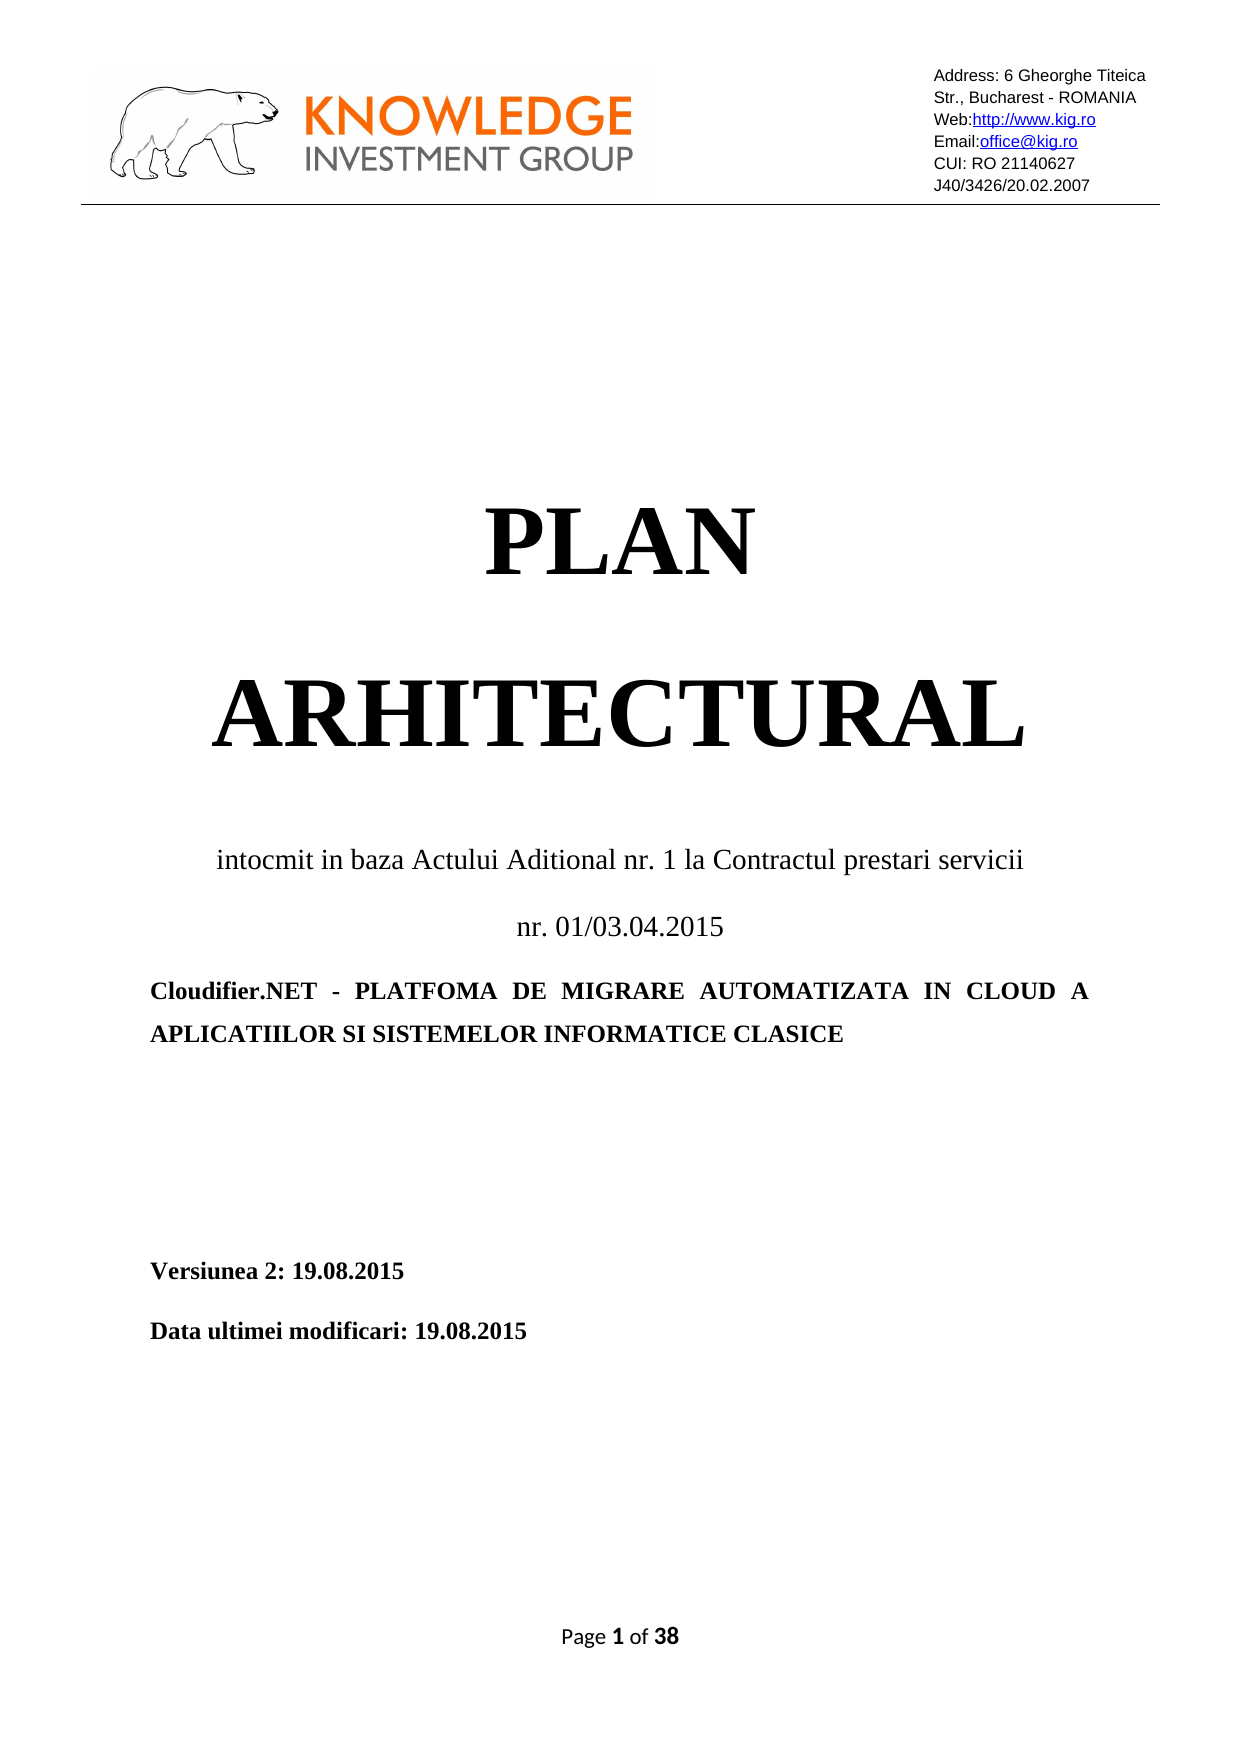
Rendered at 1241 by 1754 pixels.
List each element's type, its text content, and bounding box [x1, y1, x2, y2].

picture [91, 65, 655, 201]
text Cloudifier.NET - PLATFOMA DE MIGRARE AUTOMATIZATA IN CLOUD A APLICATIILOR SI SISTEMELOR INFORMATICE CLASICE [150, 976, 1090, 1048]
text intocmit in baza Actului Aditional nr. 1 la Contractul prestari servicii [150, 842, 1090, 876]
text PLAN ARHITECTURAL [150, 481, 1090, 768]
text Versiunea 2: 19.08.2015 [150, 1256, 1090, 1285]
text nr. 01/03.04.2015 [150, 909, 1090, 943]
text Data ultimei modificari: 19.08.2015 [150, 1316, 1090, 1345]
